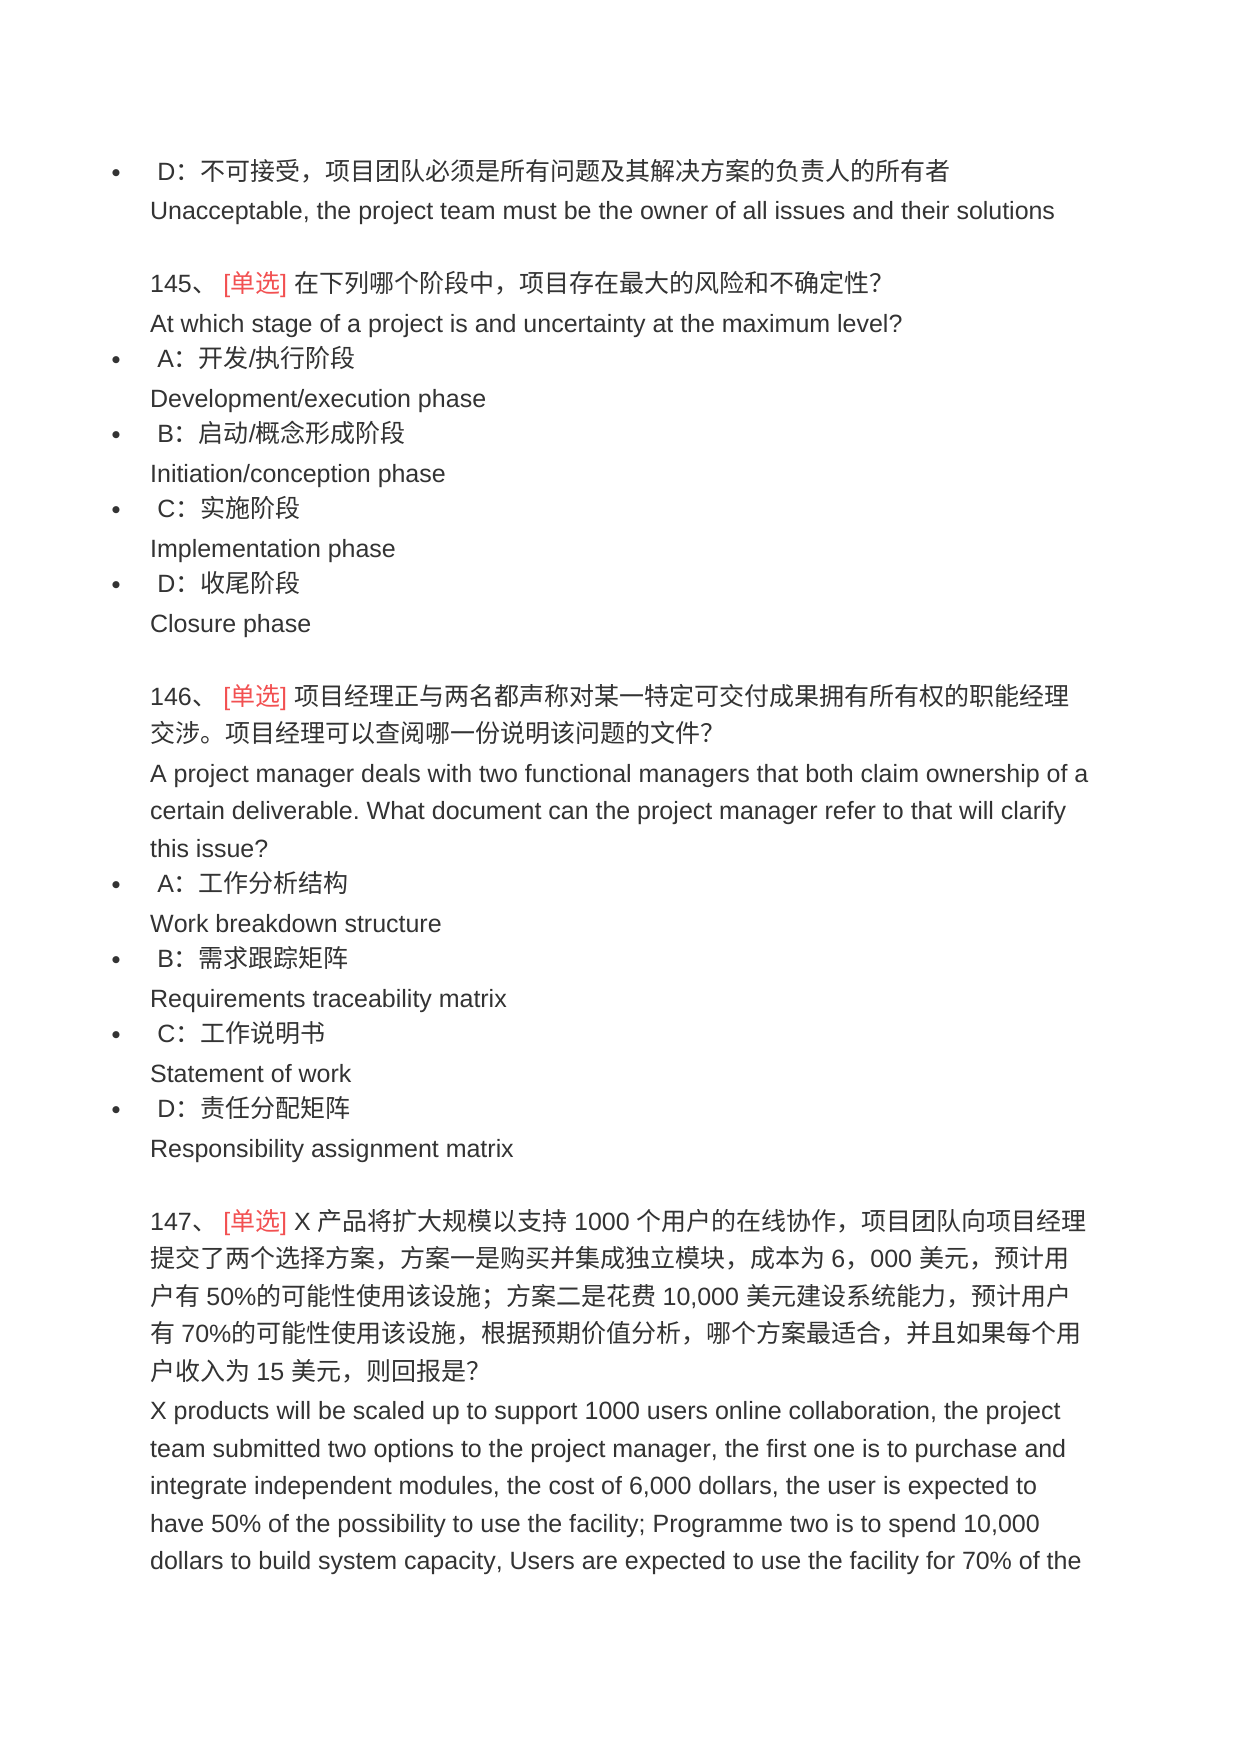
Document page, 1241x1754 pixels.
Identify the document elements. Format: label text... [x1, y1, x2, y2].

list D：责任分配矩阵 Responsibility assignment matrix [112, 1087, 1090, 1162]
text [150, 1200, 1090, 1575]
list D：不可接受，项目团队必须是所有问题及其解决方案的负责人的所有者 Unacceptable, the project team must be the owner of all issues and their solutions [112, 150, 1090, 225]
list C：实施阶段 Implementation phase [112, 487, 1090, 562]
list B：需求跟踪矩阵 Requirements traceability matrix [112, 937, 1090, 1012]
list A：开发/执行阶段 Development/execution phase [112, 337, 1090, 412]
list D：收尾阶段 Closure phase [112, 562, 1090, 637]
text 146、 [单选] 项目经理正与两名都声称对某一特定可交付成果拥有所有权的职能经理交涉。项目经理可以查阅哪一份说明该问题的文件？ A project manager deals with two functional managers that both claim ownership of a certain deliverable. What document can the project manager refer to that will clarify this issue? [150, 675, 1090, 862]
list B：启动/概念形成阶段 Initiation/conception phase [112, 412, 1090, 487]
list A：工作分析结构 Work breakdown structure [112, 862, 1090, 937]
list C：工作说明书 Statement of work [112, 1012, 1090, 1087]
text 145、 [单选] 在下列哪个阶段中，项目存在最大的风险和不确定性？ At which stage of a project is and uncertainty at the maximum level? [150, 262, 1090, 337]
